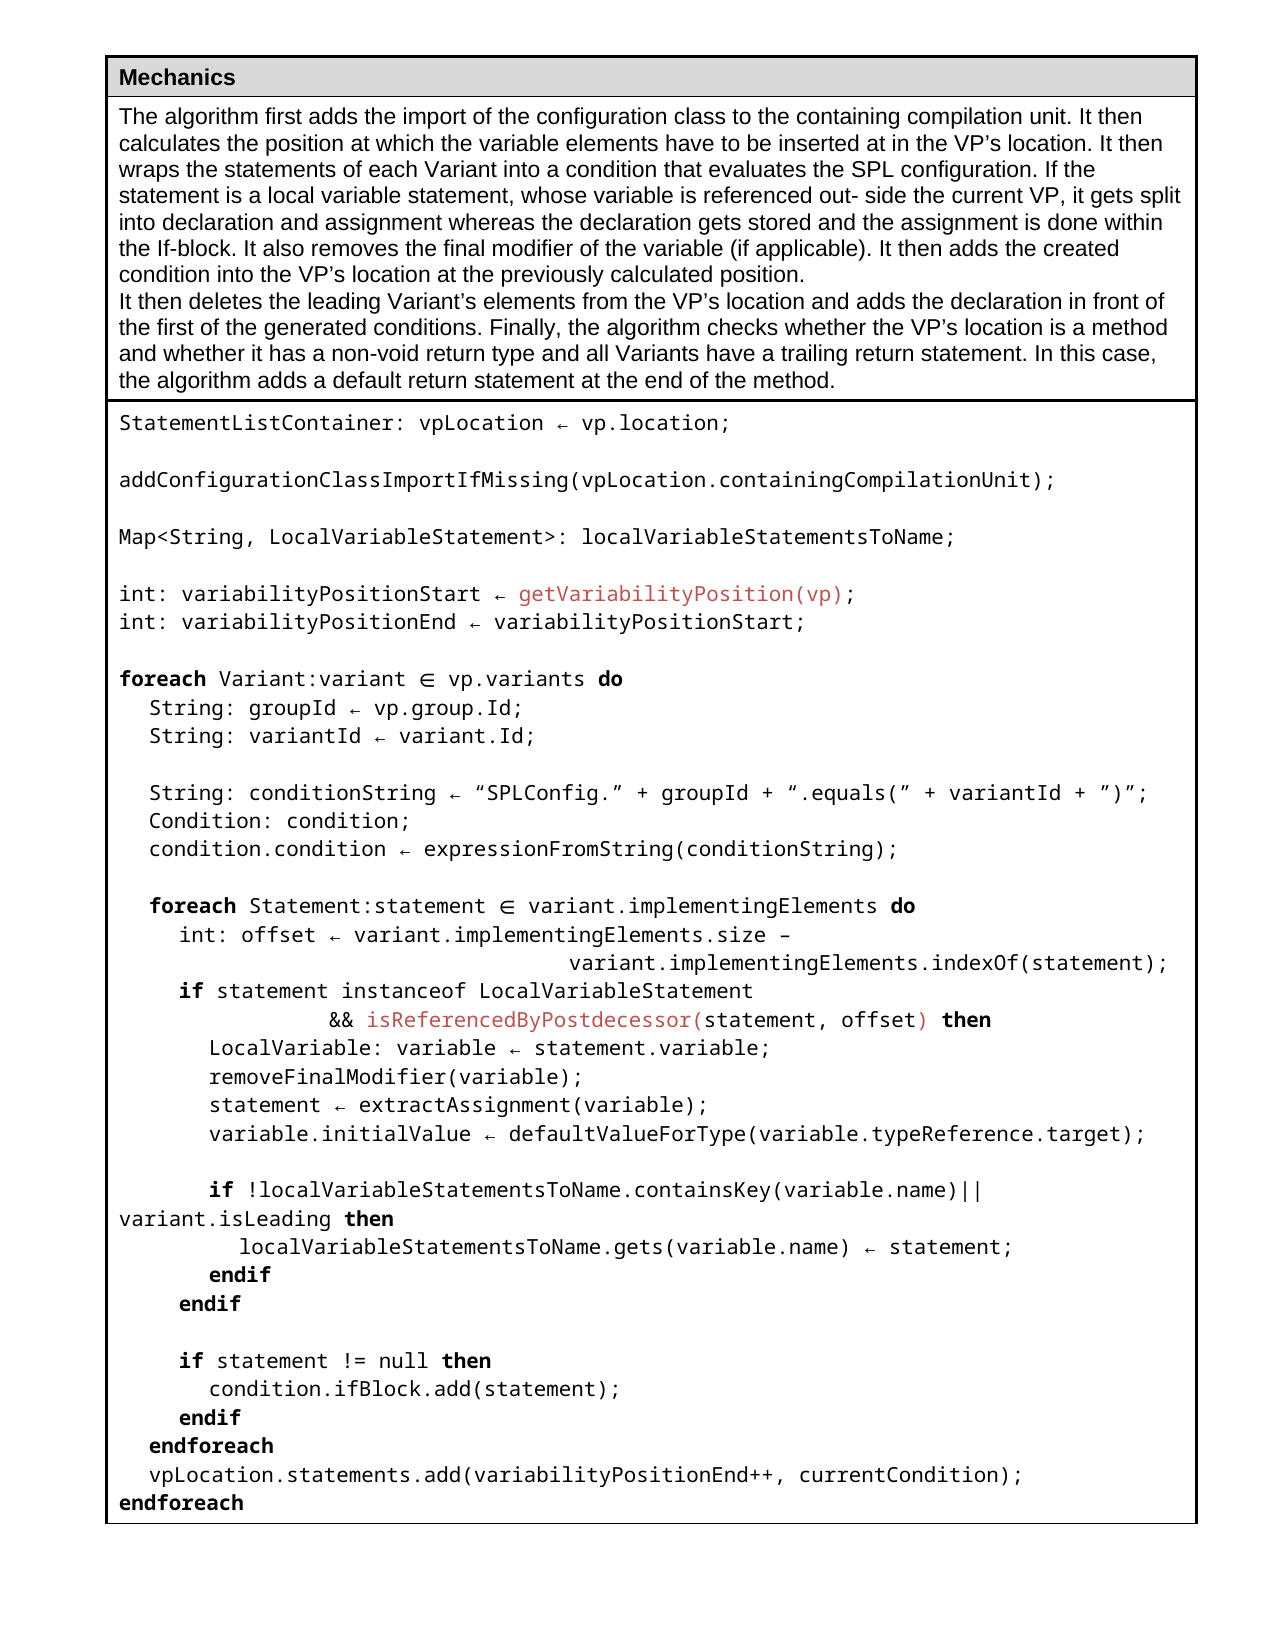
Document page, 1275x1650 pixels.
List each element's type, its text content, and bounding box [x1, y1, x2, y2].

table_cell The algorithm first adds the import of the configuration class to the containing compilation unit. It then calculates the position at which the variable elements have to be inserted at in the VP’s location. It then wraps the statements of each Variant into a condition that evaluates the SPL configuration. If the statement is a local variable statement, whose variable is referenced out- side the current VP, it gets split into declaration and assignment whereas the declaration gets stored and the assignment is done within the If-block. It also removes the final modifier of the variable (if applicable). It then adds the created condition into the VP’s location at the previously calculated position. It then deletes the leading Variant’s elements from the VP’s location and adds the declaration in front of the first of the generated conditions. Finally, the algorithm checks whether the VP’s location is a method and whether it has a non-void return type and all Variants have a trailing return statement. In this case, the algorithm adds a default return statement at the end of the method. [108, 97, 1195, 399]
table_header Mechanics [108, 58, 1195, 96]
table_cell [108, 402, 1195, 1523]
